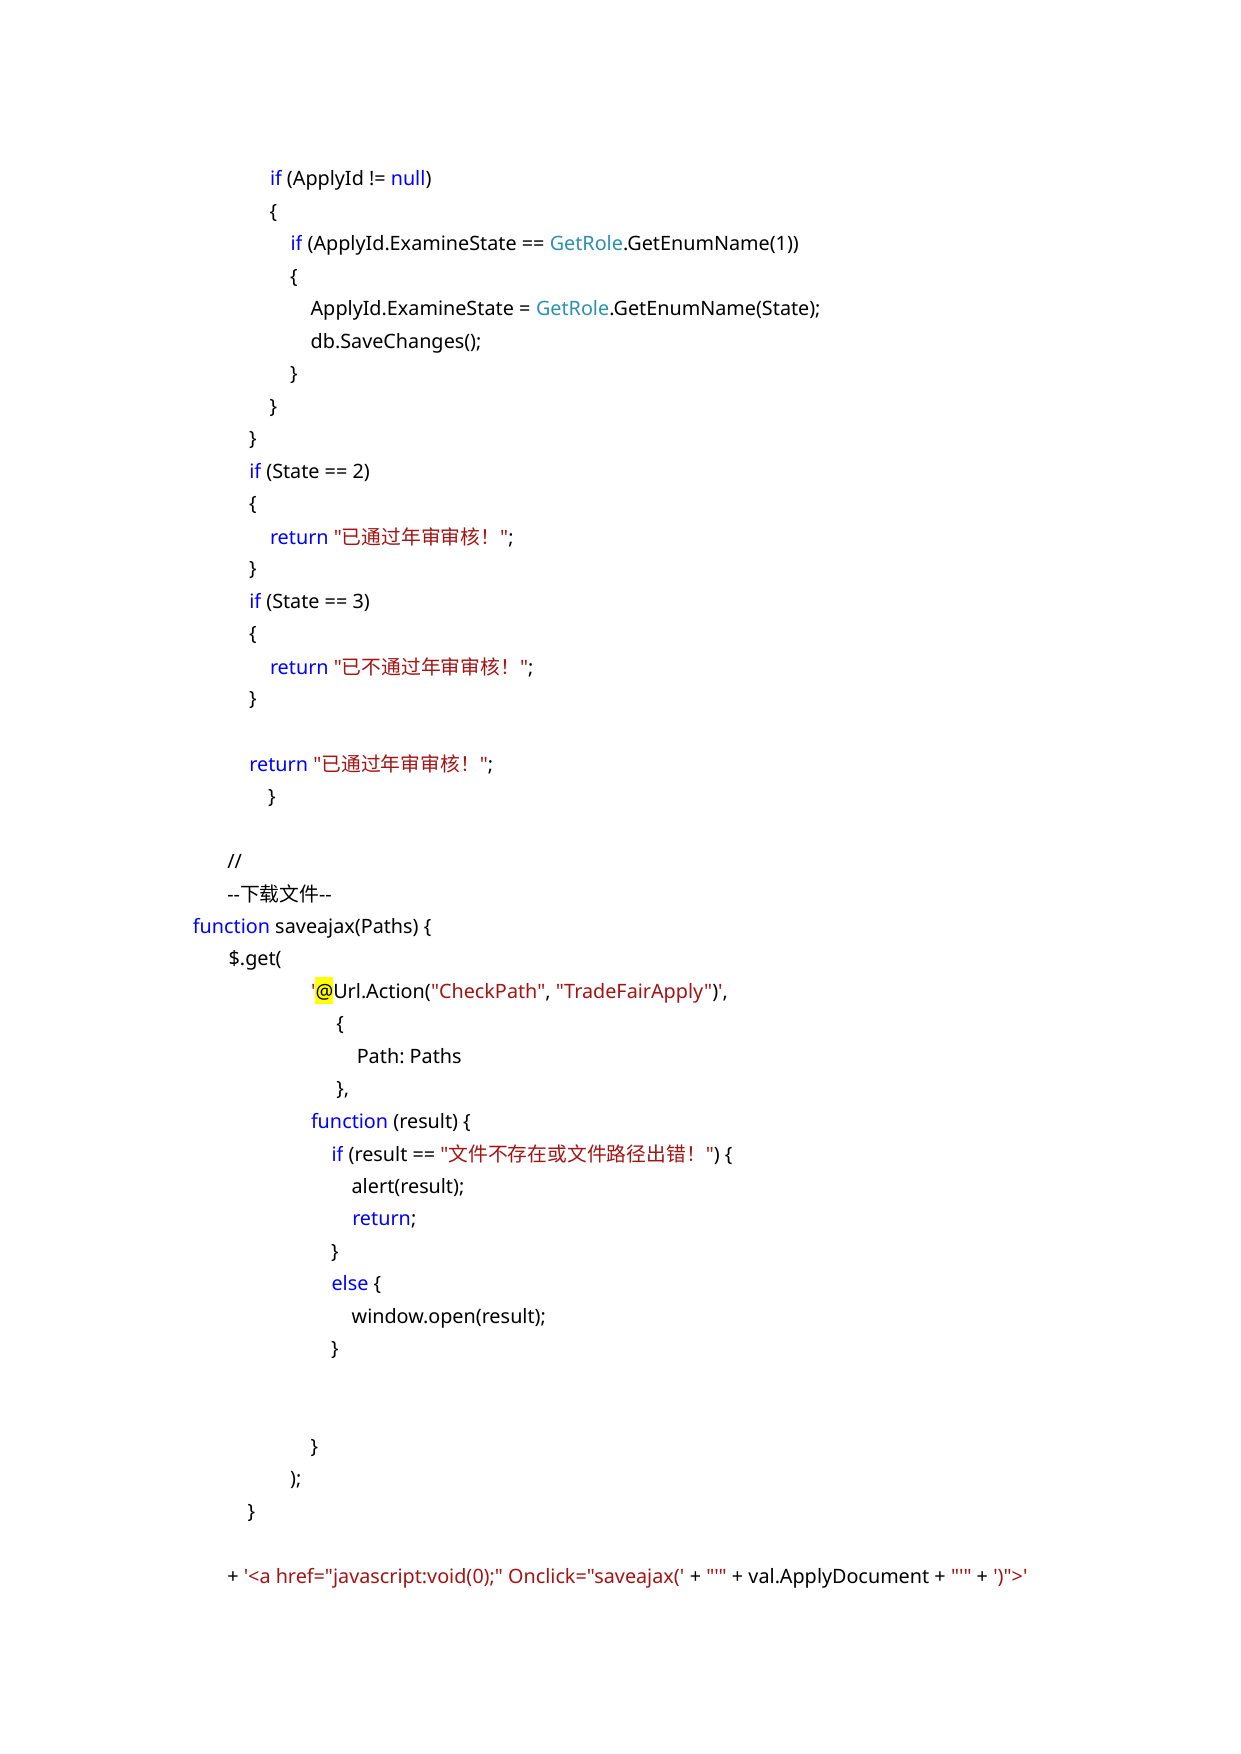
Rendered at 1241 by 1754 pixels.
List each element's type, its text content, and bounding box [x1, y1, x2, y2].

text return "已不通过年审审核！"; [187, 649, 1053, 682]
text + '<a href="javascript:void(0);" Onclick="saveajax(' + "'" + val.ApplyDocument + "'" + ')">' [187, 1559, 1053, 1592]
text // [187, 844, 1053, 877]
text Path: Paths [187, 1039, 1053, 1072]
text } [187, 422, 1053, 454]
text window.open(result); [187, 1299, 1053, 1332]
text if (State == 2) [187, 454, 1053, 487]
text if (State == 3) [187, 584, 1053, 617]
text }, [187, 1072, 1053, 1104]
text } [187, 1234, 1053, 1267]
text } [187, 1494, 1053, 1527]
text { [187, 1007, 1053, 1039]
text db.SaveChanges(); [187, 324, 1053, 357]
text alert(result); [187, 1169, 1053, 1202]
text '@Url.Action("CheckPath", "TradeFairApply")', [187, 974, 1053, 1007]
text --下载文件-- [187, 877, 1053, 909]
text } [187, 779, 1053, 812]
text } [187, 389, 1053, 422]
text $.get( [187, 942, 1053, 974]
text return "已通过年审审核！"; [187, 519, 1053, 552]
text function (result) { [187, 1104, 1053, 1137]
text { [187, 487, 1053, 519]
text ApplyId.ExamineState = GetRole.GetEnumName(State); [187, 292, 1053, 324]
text else { [187, 1267, 1053, 1299]
text ); [187, 1462, 1053, 1494]
text if (result == "文件不存在或文件路径出错！") { [187, 1137, 1053, 1169]
text { [187, 617, 1053, 649]
text function saveajax(Paths) { [187, 909, 1053, 942]
text return; [187, 1202, 1053, 1234]
text } [187, 357, 1053, 389]
text { [187, 259, 1053, 292]
text } [187, 552, 1053, 584]
text } [187, 682, 1053, 714]
text } [187, 1429, 1053, 1462]
text { [187, 194, 1053, 227]
text if (ApplyId.ExamineState == GetRole.GetEnumName(1)) [187, 227, 1053, 259]
text if (ApplyId != null) [187, 162, 1053, 194]
text } [187, 1332, 1053, 1364]
text return "已通过年审审核！"; [187, 747, 1053, 779]
